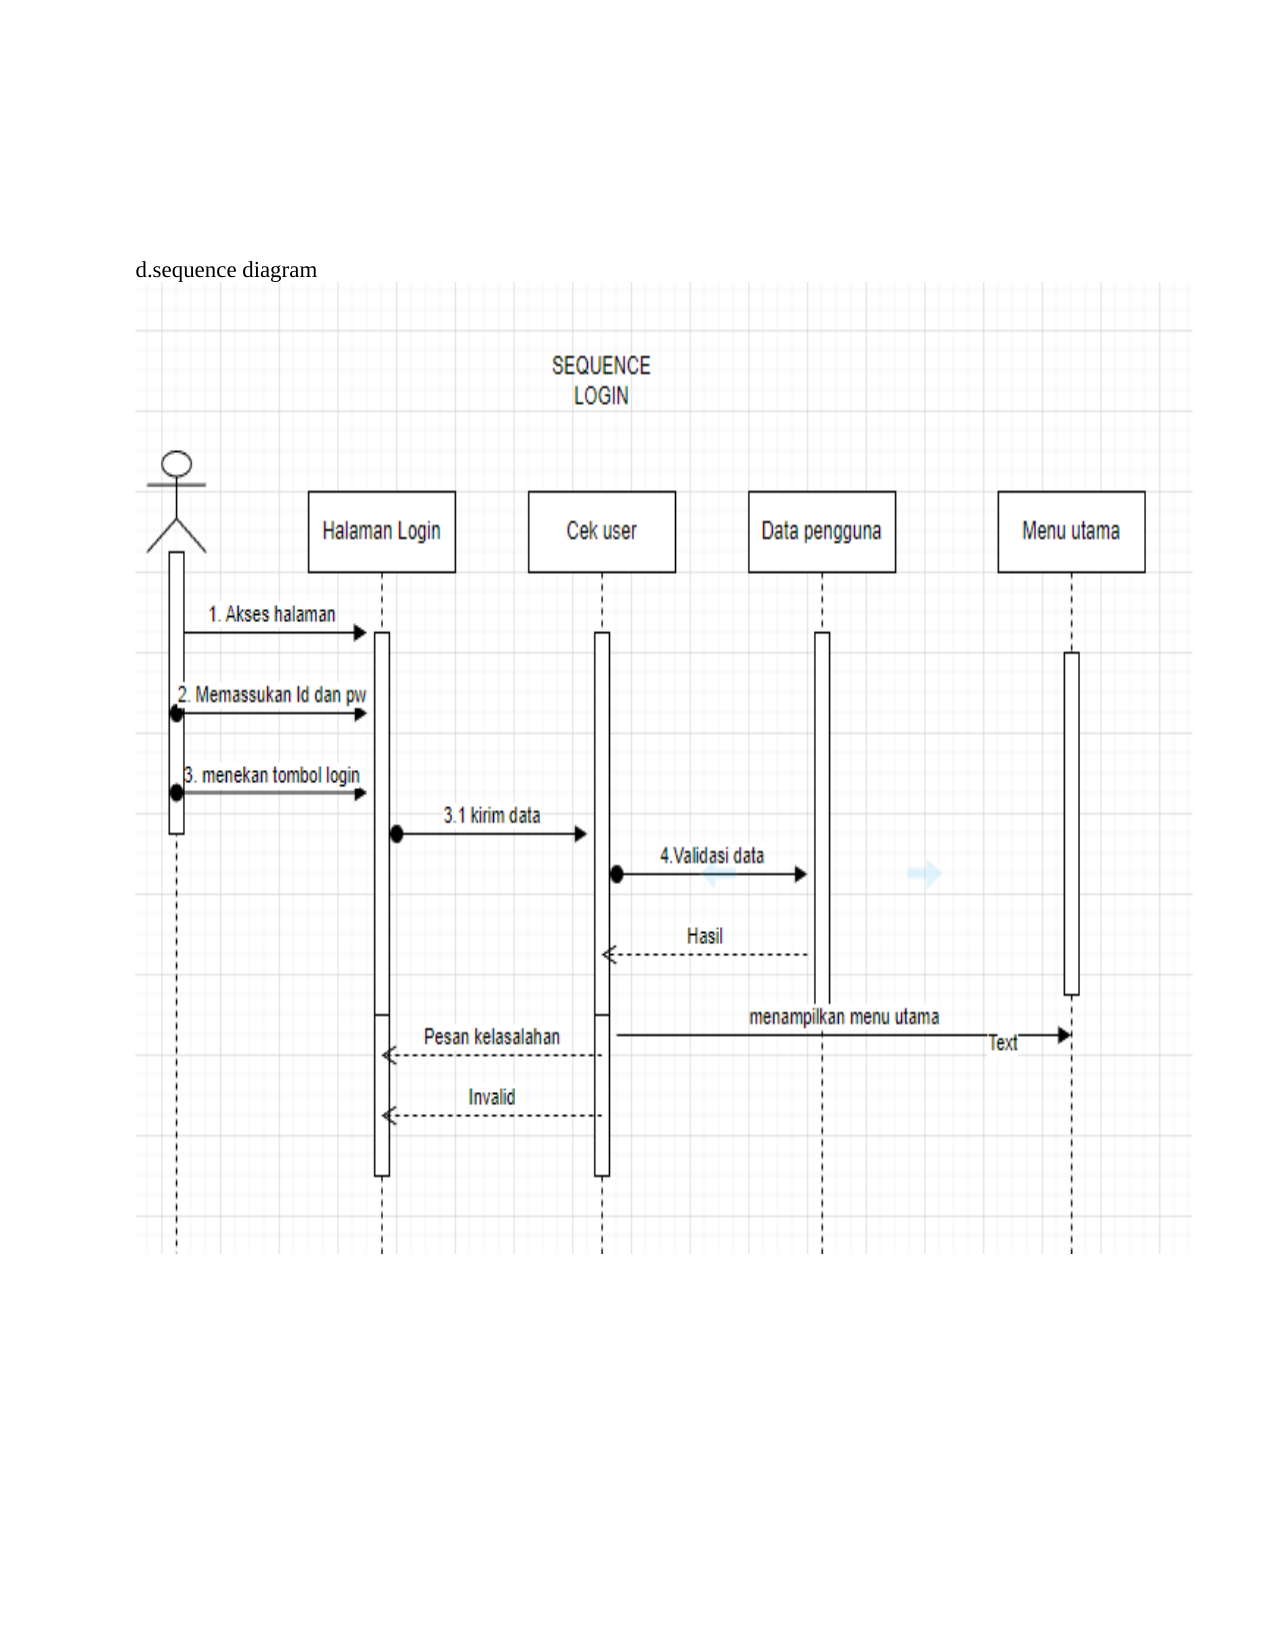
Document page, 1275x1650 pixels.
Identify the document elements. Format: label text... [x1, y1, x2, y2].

text d.sequence diagram [135, 256, 1133, 282]
picture [135, 282, 1193, 1254]
